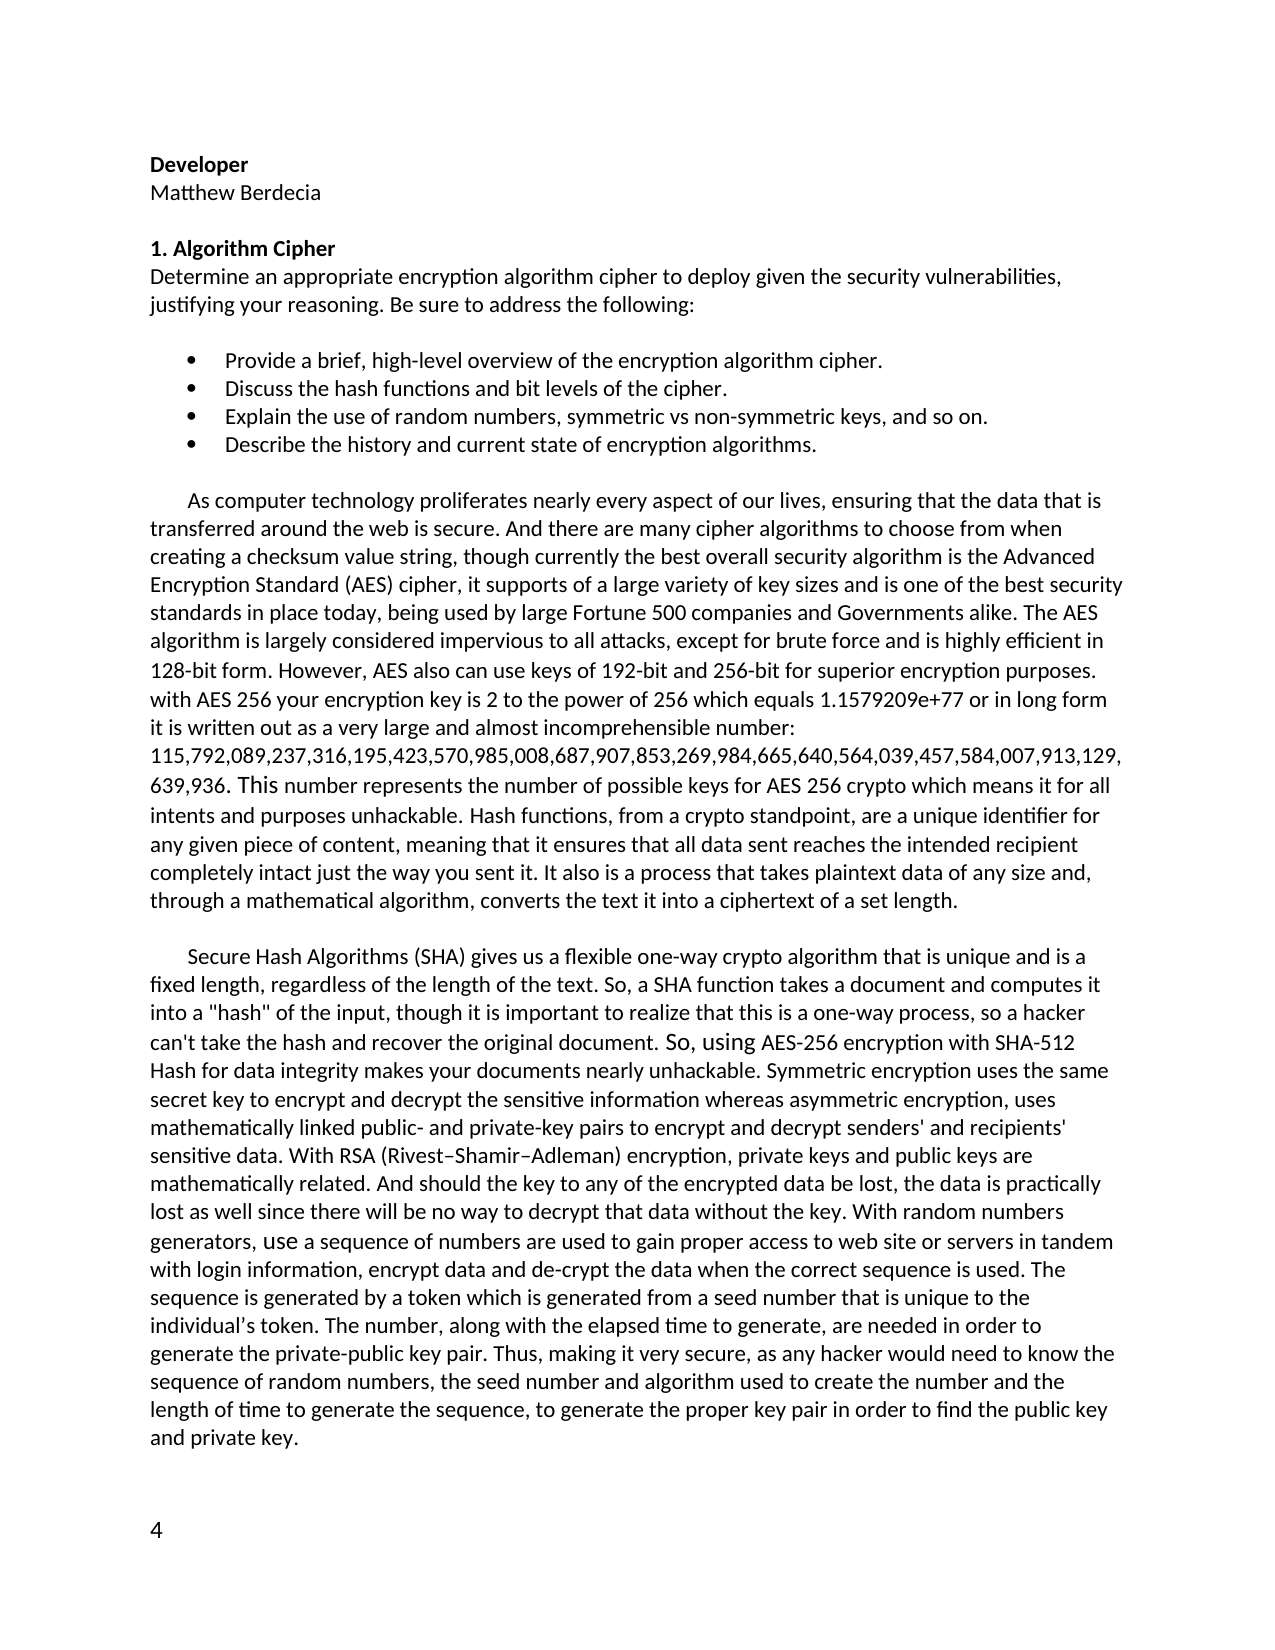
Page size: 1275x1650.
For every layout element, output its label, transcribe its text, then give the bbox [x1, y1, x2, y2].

subtitle Developer [150, 150, 1125, 178]
subtitle 1. Algorithm Cipher [150, 234, 1125, 262]
list Provide a brief, high-level overview of the encryption algorithm cipher. [187, 346, 1125, 374]
list Describe the history and current state of encryption algorithms. [187, 430, 1125, 458]
text Matthew Berdecia [150, 178, 1125, 206]
list Explain the use of random numbers, symmetric vs non-symmetric keys, and so on. [187, 402, 1125, 430]
text Determine an appropriate encryption algorithm cipher to deploy given the security vulnerabilities, justifying your reasoning. Be sure to address the following: [150, 262, 1125, 318]
list Discuss the hash functions and bit levels of the cipher. [187, 374, 1125, 402]
text As computer technology proliferates nearly every aspect of our lives, ensuring that the data that is transferred around the web is secure. And there are many cipher algorithms to choose from when creating a checksum value string, though currently the best overall security algorithm is the Advanced Encryption Standard (AES) cipher, it supports of a large variety of key sizes and is one of the best security standards in place today, being used by large Fortune 500 companies and Governments alike. The AES algorithm is largely considered impervious to all attacks, except for brute force and is highly efficient in 128-bit form. However, AES also can use keys of 192-bit and 256-bit for superior encryption purposes. with AES 256 your encryption key is 2 to the power of 256 which equals 1.1579209e+77 or in long form it is written out as a very large and almost incomprehensible number: 115,792,089,237,316,195,423,570,985,008,687,907,853,269,984,665,640,564,039,457,584,007,913,129,639,936. This number represents the number of possible keys for AES 256 crypto which means it for all intents and purposes unhackable. Hash functions, from a crypto standpoint, are a unique identifier for any given piece of content, meaning that it ensures that all data sent reaches the intended recipient completely intact just the way you sent it. It also is a process that takes plaintext data of any size and, through a mathematical algorithm, converts the text it into a ciphertext of a set length. [150, 486, 1125, 914]
text Secure Hash Algorithms (SHA) gives us a flexible one-way crypto algorithm that is unique and is a fixed length, regardless of the length of the text. So, a SHA function takes a document and computes it into a "hash" of the input, though it is important to realize that this is a one-way process, so a hacker can't take the hash and recover the original document. So, using AES-256 encryption with SHA-512 Hash for data integrity makes your documents nearly unhackable. Symmetric encryption uses the same secret key to encrypt and decrypt the sensitive information whereas asymmetric encryption, uses mathematically linked public- and private-key pairs to encrypt and decrypt senders' and recipients' sensitive data. With RSA (Rivest–Shamir–Adleman) encryption, private keys and public keys are mathematically related. And should the key to any of the encrypted data be lost, the data is practically lost as well since there will be no way to decrypt that data without the key. With random numbers generators, use a sequence of numbers are used to gain proper access to web site or servers in tandem with login information, encrypt data and de-crypt the data when the correct sequence is used. The sequence is generated by a token which is generated from a seed number that is unique to the individual’s token. The number, along with the elapsed time to generate, are needed in order to generate the private-public key pair. Thus, making it very secure, as any hacker would need to know the sequence of random numbers, the seed number and algorithm used to create the number and the length of time to generate the sequence, to generate the proper key pair in order to find the public key and private key. [150, 942, 1125, 1451]
